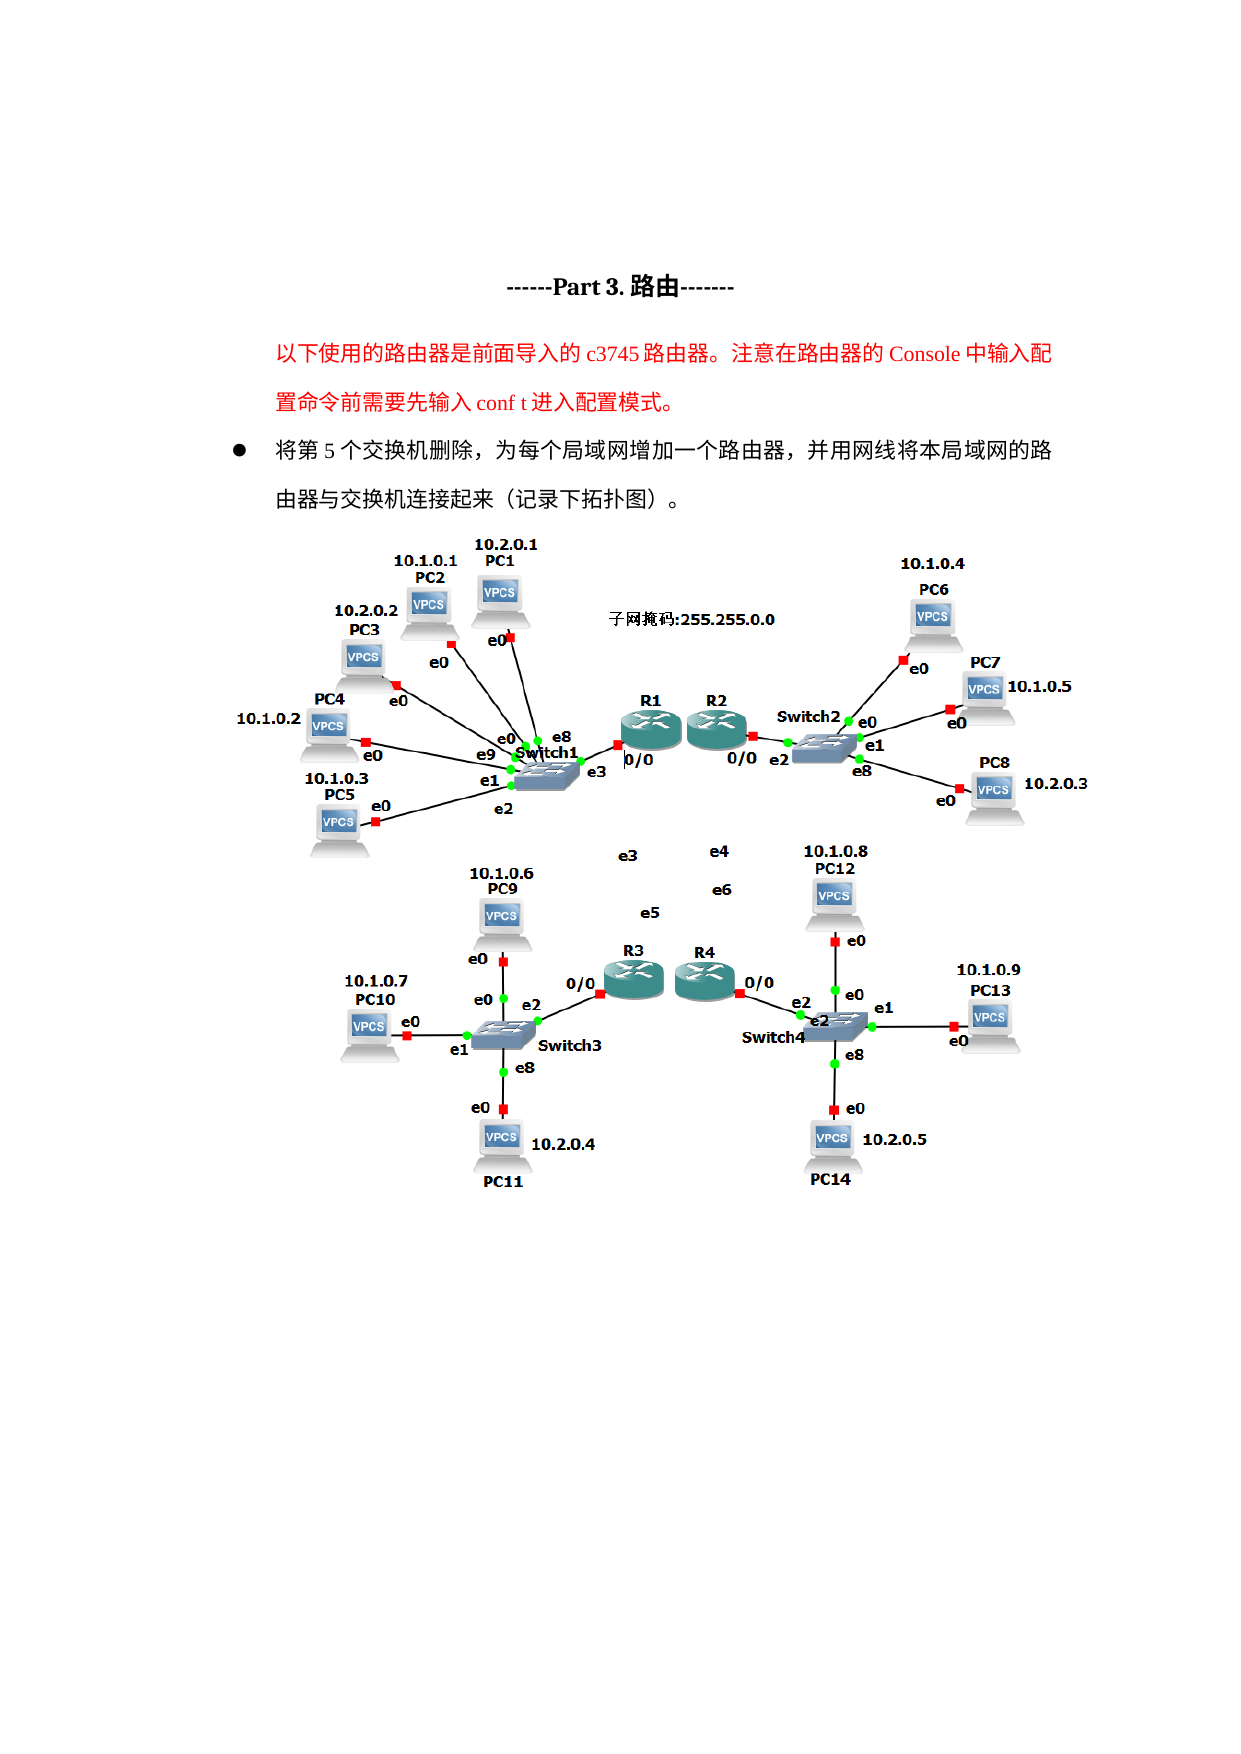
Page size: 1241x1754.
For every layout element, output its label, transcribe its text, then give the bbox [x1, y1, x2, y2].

picture [231, 529, 1097, 1197]
list 将第5个交换机删除，为每个局域网增加一个路由器，并用网线将本局域网的路由器与交换机连接起来（记录下拓扑图）。 [231, 432, 1053, 514]
subtitle ------Part 3. 路由------- [209, 252, 1031, 317]
text 以下使用的路由器是前面导入的c3745路由器。注意在路由器的Console中输入配置命令前需要先输入conf t进入配置模式。 [275, 335, 1053, 417]
